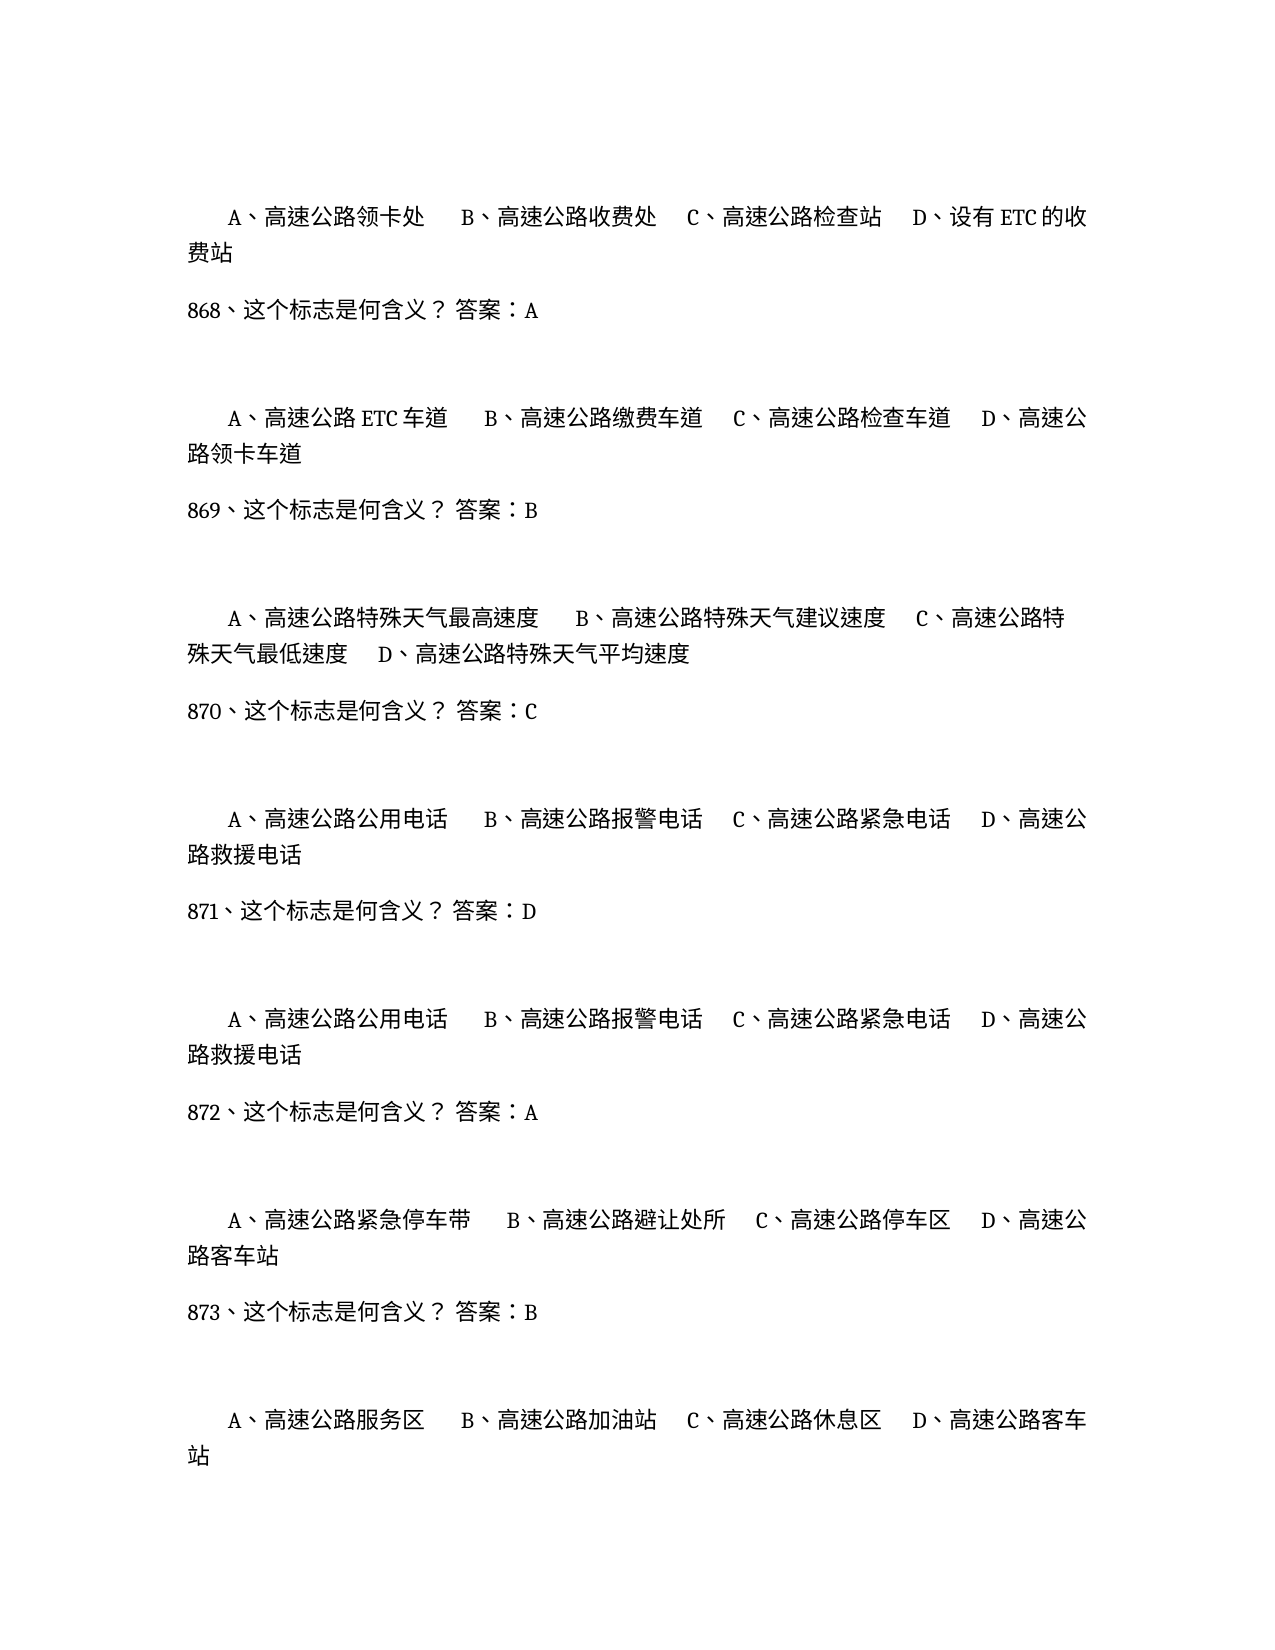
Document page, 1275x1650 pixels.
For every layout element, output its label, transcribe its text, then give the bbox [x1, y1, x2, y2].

text A、高速公路紧急停车带 B、高速公路避让处所 C、高速公路停车区 D、高速公路客车站 [187, 1204, 1087, 1271]
text A、高速公路服务区 B、高速公路加油站 C、高速公路休息区 D、高速公路客车站 [187, 1404, 1087, 1471]
text 868、这个标志是何含义？ 答案：A [187, 294, 1087, 325]
text 873、这个标志是何含义？ 答案：B [187, 1296, 1087, 1328]
text A、高速公路公用电话 B、高速公路报警电话 C、高速公路紧急电话 D、高速公路救援电话 [187, 803, 1087, 870]
text 872、这个标志是何含义？ 答案：A [187, 1096, 1087, 1127]
text 869、这个标志是何含义？ 答案：B [187, 494, 1087, 526]
text A、高速公路特殊天气最高速度 B、高速公路特殊天气建议速度 C、高速公路特殊天气最低速度 D、高速公路特殊天气平均速度 [187, 602, 1087, 669]
text A、高速公路ETC车道 B、高速公路缴费车道 C、高速公路检查车道 D、高速公路领卡车道 [187, 402, 1087, 469]
text 871、这个标志是何含义？ 答案：D [187, 895, 1087, 927]
text A、高速公路公用电话 B、高速公路报警电话 C、高速公路紧急电话 D、高速公路救援电话 [187, 1003, 1087, 1070]
text 870、这个标志是何含义？ 答案：C [187, 695, 1087, 726]
text A、高速公路领卡处 B、高速公路收费处 C、高速公路检查站 D、设有ETC的收费站 [187, 201, 1087, 268]
